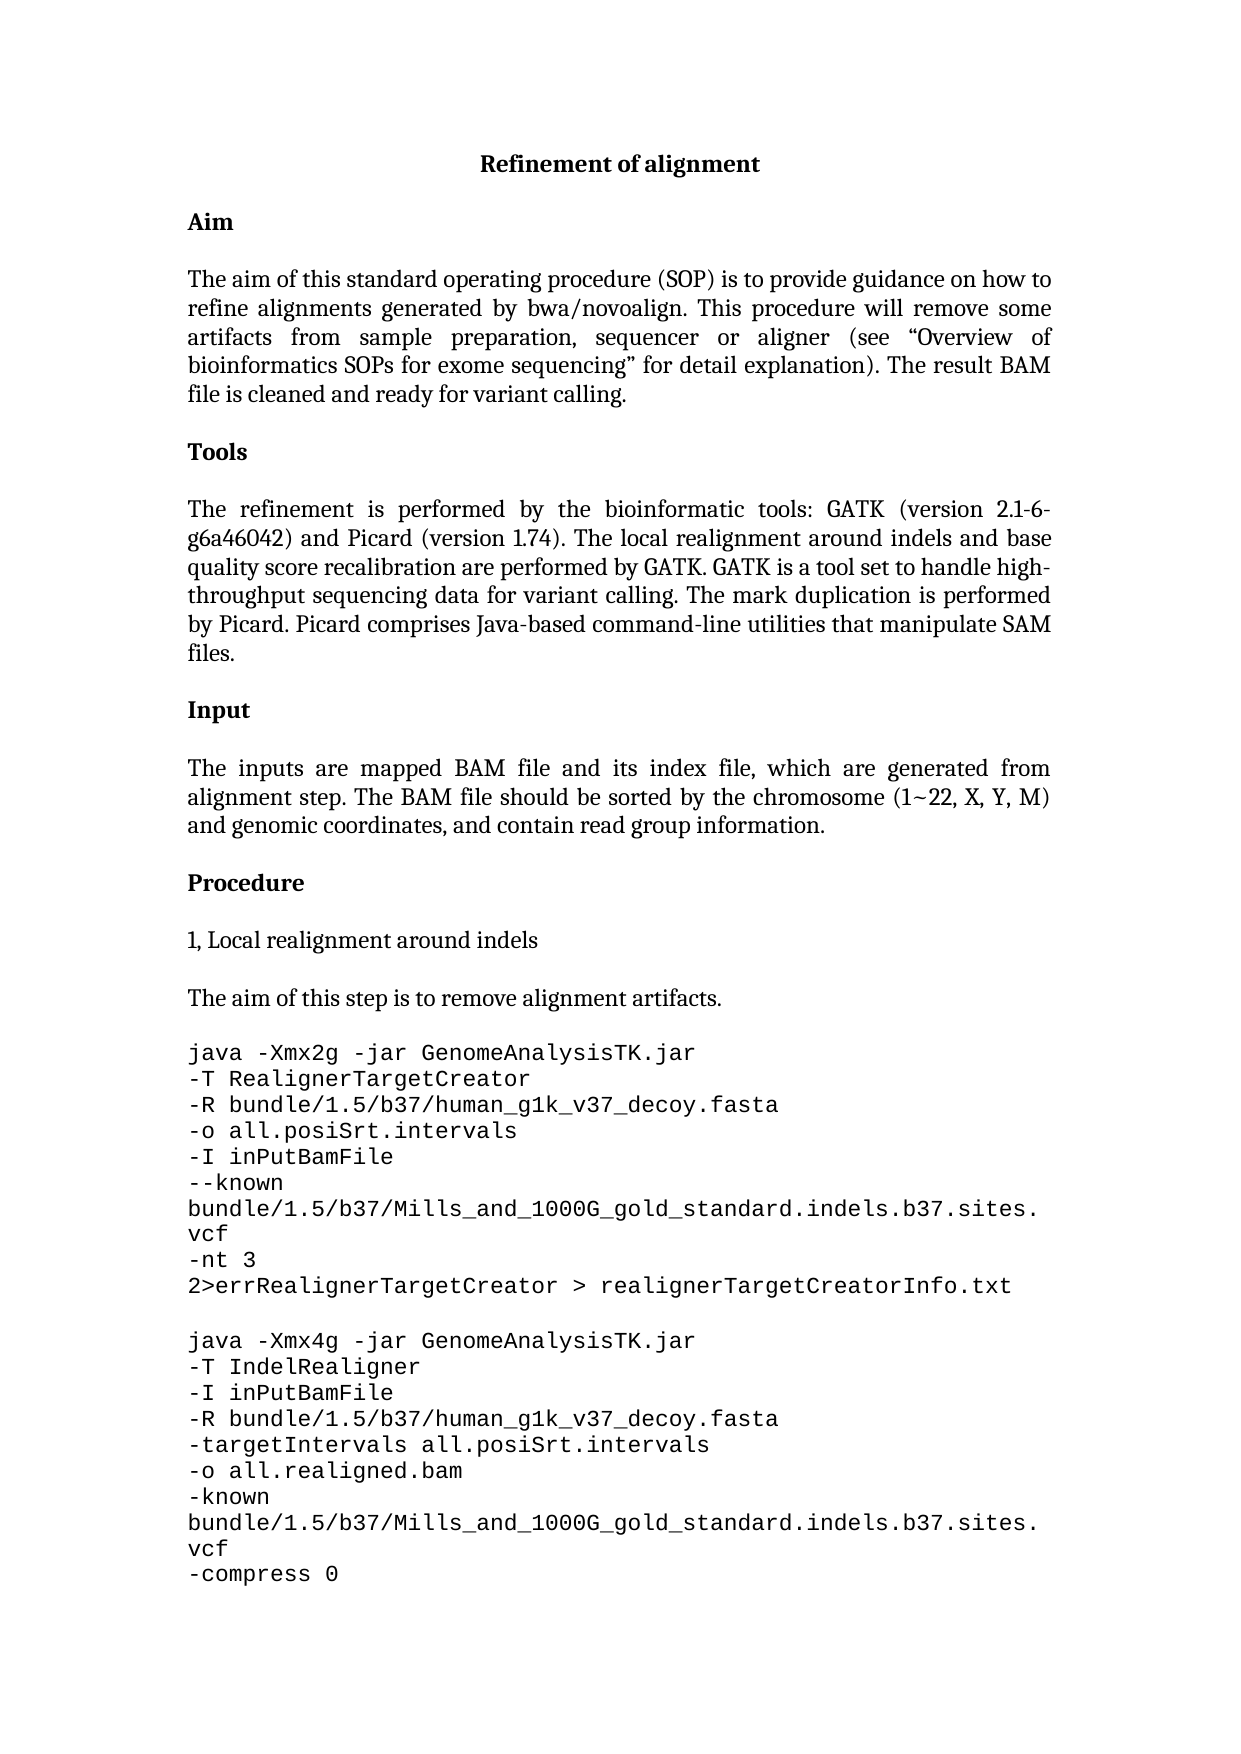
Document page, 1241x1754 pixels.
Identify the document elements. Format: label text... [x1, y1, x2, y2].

text 2>errRealignerTargetCreator > realignerTargetCreatorInfo.txt [187, 1275, 1053, 1301]
subtitle Aim [187, 207, 1053, 236]
text -T IndelRealigner [187, 1355, 1053, 1381]
text -I inPutBamFile [187, 1145, 1053, 1171]
text -o all.realigned.bam [187, 1459, 1053, 1485]
text The aim of this step is to remove alignment artifacts. [187, 984, 1053, 1012]
text Refinement of alignment [187, 150, 1053, 179]
text -I inPutBamFile [187, 1381, 1053, 1407]
text java -Xmx4g -jar GenomeAnalysisTK.jar [187, 1329, 1053, 1355]
subtitle Procedure [187, 869, 1053, 897]
subtitle The aim of this standard operating procedure (SOP) is to provide guidance on how to refine alignments generated by bwa/novoalign. This procedure will remove some artifacts from sample preparation, sequencer or aligner (see “Overview of bioinformatics SOPs for exome sequencing” for detail explanation). The result BAM file is cleaned and ready for variant calling. [187, 265, 1053, 409]
text The inputs are mapped BAM file and its index file, which are generated from alignment step. The BAM file should be sorted by the chromosome (1~22, X, Y, M) and genomic coordinates, and contain read group information. [187, 754, 1053, 840]
text -R bundle/1.5/b37/human_g1k_v37_decoy.fasta [187, 1093, 1053, 1119]
text The refinement is performed by the bioinformatic tools: GATK (version 2.1-6-g6a46042) and Picard (version 1.74). The local realignment around indels and base quality score recalibration are performed by GATK. GATK is a tool set to handle high-throughput sequencing data for variant calling. The mark duplication is performed by Picard. Picard comprises Java-based command-line utilities that manipulate SAM files. [187, 495, 1053, 667]
text 1, Local realignment around indels [187, 926, 1053, 955]
text -o all.posiSrt.intervals [187, 1119, 1053, 1145]
subtitle Input [187, 696, 1053, 725]
text -known bundle/1.5/b37/Mills_and_1000G_gold_standard.indels.b37.sites.vcf [187, 1485, 1053, 1563]
text --known bundle/1.5/b37/Mills_and_1000G_gold_standard.indels.b37.sites.vcf [187, 1171, 1053, 1249]
text -T RealignerTargetCreator [187, 1067, 1053, 1093]
text -targetIntervals all.posiSrt.intervals [187, 1433, 1053, 1459]
subtitle Tools [187, 437, 1053, 466]
text java -Xmx2g -jar GenomeAnalysisTK.jar [187, 1041, 1053, 1067]
text -compress 0 [187, 1563, 1053, 1589]
text -R bundle/1.5/b37/human_g1k_v37_decoy.fasta [187, 1407, 1053, 1433]
text -nt 3 [187, 1249, 1053, 1275]
